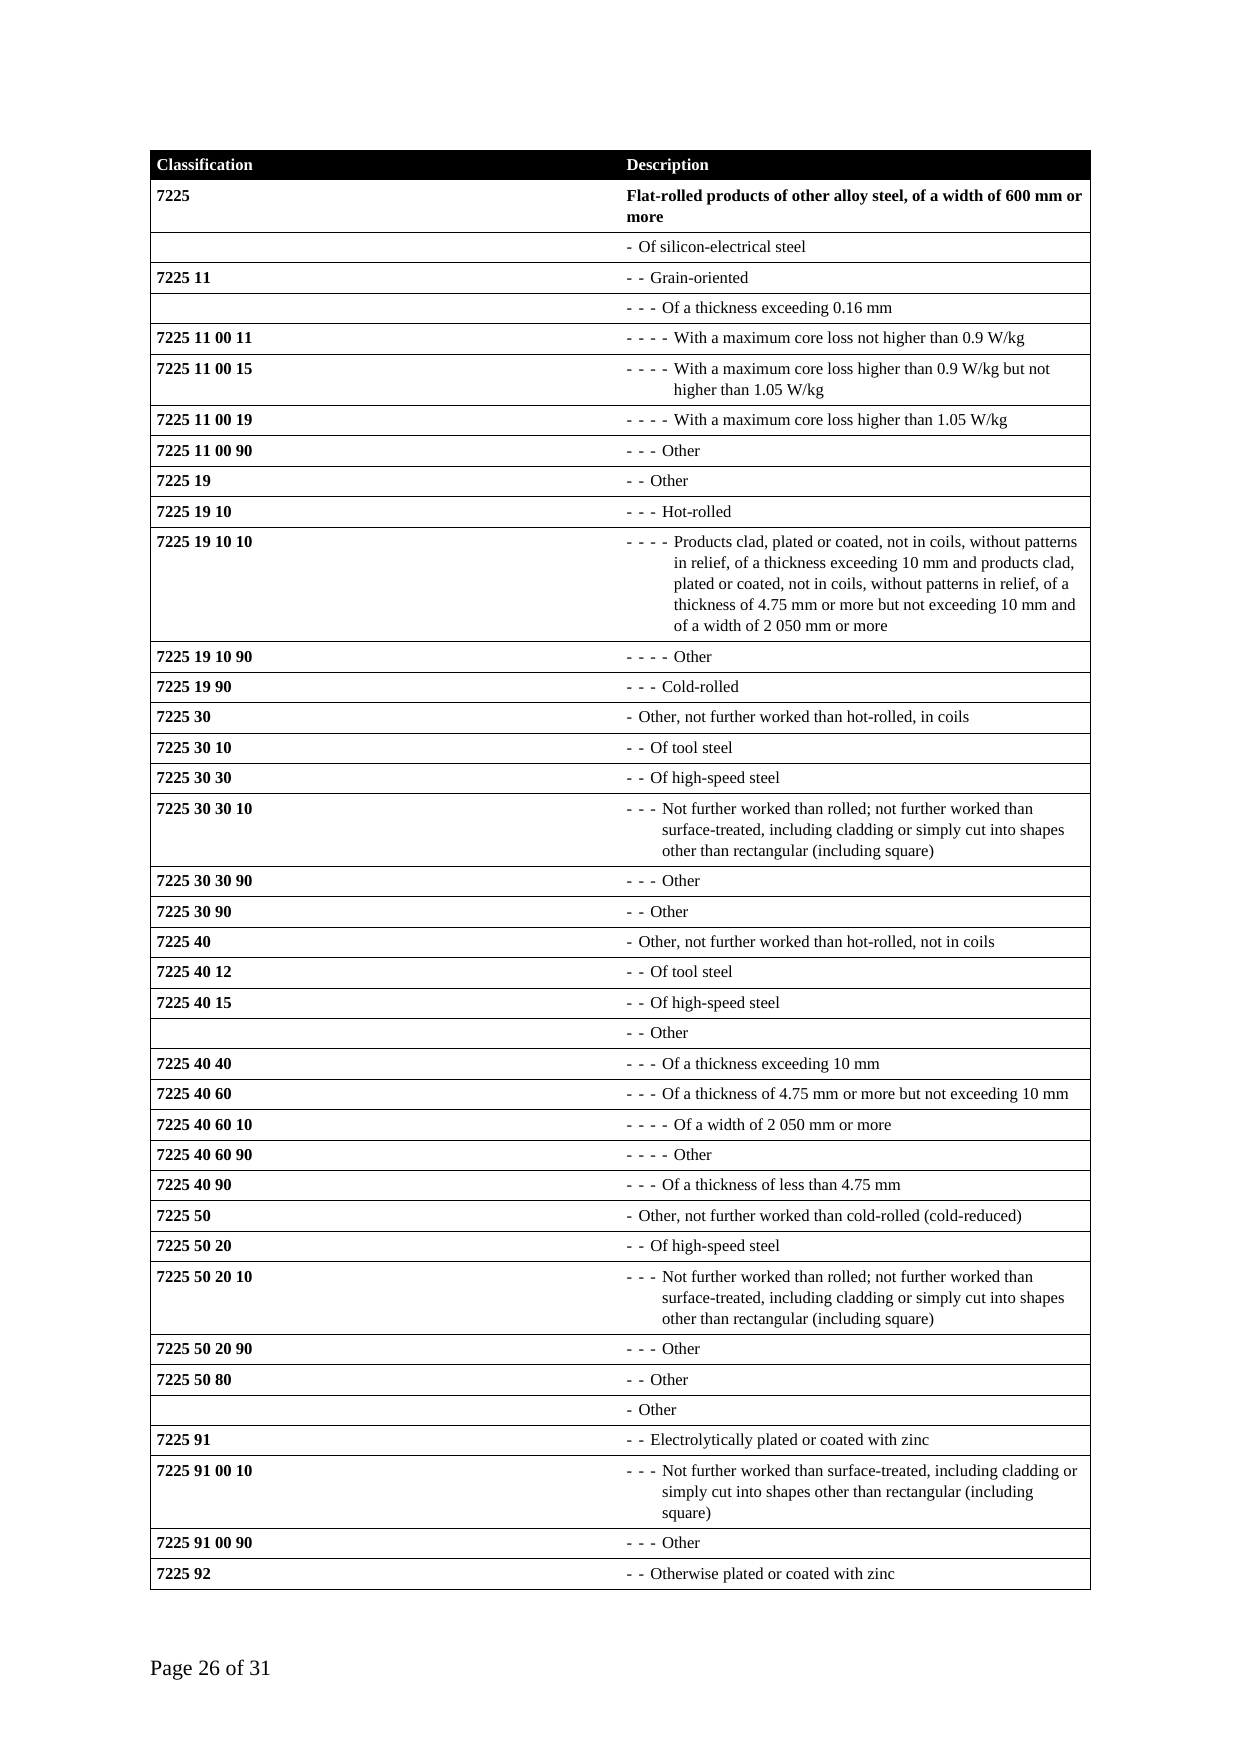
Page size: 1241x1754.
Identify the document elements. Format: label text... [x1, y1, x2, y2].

table_cell - - - Other [621, 1335, 1090, 1364]
table_cell 7225 40 60 [151, 1080, 621, 1109]
table_cell - - - - Other [621, 642, 1090, 672]
table_cell - Other, not further worked than hot-rolled, not in coils [621, 928, 1090, 957]
table_cell - - - Cold-rolled [621, 673, 1090, 702]
table_cell [151, 1396, 621, 1425]
table_cell - - - - Products clad, plated or coated, not in coils, without patterns in relief, of a thickness exceeding 10 mm and products clad, plated or coated, not in coils, without patterns in relief, of a thickness of 4.75 mm or more but not exceeding 10 mm and of a width of 2 050 mm or more [621, 528, 1090, 641]
table_cell 7225 91 00 90 [151, 1529, 621, 1558]
table_cell [151, 294, 621, 323]
table_cell 7225 50 [151, 1201, 621, 1231]
table_cell 7225 11 [151, 263, 621, 293]
table_cell 7225 40 60 90 [151, 1141, 621, 1170]
table_cell 7225 19 10 10 [151, 528, 621, 641]
table_cell - - Of high-speed steel [621, 989, 1090, 1018]
table_cell - - Otherwise plated or coated with zinc [621, 1559, 1090, 1589]
table_cell - - - Of a thickness exceeding 10 mm [621, 1049, 1090, 1079]
table_cell 7225 30 90 [151, 897, 621, 927]
table_cell 7225 19 [151, 467, 621, 496]
table_cell - - - Of a thickness of less than 4.75 mm [621, 1171, 1090, 1200]
table_cell 7225 40 40 [151, 1049, 621, 1079]
table_cell 7225 50 20 90 [151, 1335, 621, 1364]
table_cell - Of silicon-electrical steel [621, 233, 1090, 262]
table_header Classification [151, 151, 621, 180]
table_cell Flat-rolled products of other alloy steel, of a width of 600 mm or more [621, 180, 1090, 232]
table_cell - - - Hot-rolled [621, 497, 1090, 527]
table_cell [151, 233, 621, 262]
table_cell - - Of high-speed steel [621, 1232, 1090, 1261]
table_cell - - - Other [621, 867, 1090, 896]
table_cell - - Of tool steel [621, 958, 1090, 987]
table_cell - - - - Of a width of 2 050 mm or more [621, 1110, 1090, 1139]
table_cell [151, 1019, 621, 1048]
table_cell - Other [621, 1396, 1090, 1425]
table_cell 7225 30 [151, 703, 621, 732]
table_cell 7225 40 12 [151, 958, 621, 987]
table_cell 7225 50 20 10 [151, 1262, 621, 1334]
table_cell 7225 30 30 10 [151, 794, 621, 866]
table_cell 7225 40 60 10 [151, 1110, 621, 1139]
table_cell - - Of tool steel [621, 734, 1090, 763]
table_cell 7225 [151, 180, 621, 232]
table_cell - - - - With a maximum core loss not higher than 0.9 W/kg [621, 324, 1090, 353]
table_header Description [621, 151, 1090, 180]
table_cell 7225 11 00 11 [151, 324, 621, 353]
table_cell 7225 11 00 19 [151, 406, 621, 435]
table_cell 7225 19 90 [151, 673, 621, 702]
table_cell 7225 19 10 90 [151, 642, 621, 672]
table_cell - - - Other [621, 436, 1090, 466]
table_cell 7225 19 10 [151, 497, 621, 527]
table_cell 7225 40 [151, 928, 621, 957]
table_cell - Other, not further worked than hot-rolled, in coils [621, 703, 1090, 732]
table_cell - - - - With a maximum core loss higher than 1.05 W/kg [621, 406, 1090, 435]
table_cell - - - - Other [621, 1141, 1090, 1170]
table_cell - Other, not further worked than cold-rolled (cold-reduced) [621, 1201, 1090, 1231]
table_cell - - - Of a thickness exceeding 0.16 mm [621, 294, 1090, 323]
table_cell - - Of high-speed steel [621, 764, 1090, 793]
table_cell - - - Not further worked than surface-treated, including cladding or simply cut into shapes other than rectangular (including square) [621, 1456, 1090, 1528]
table_cell - - - Not further worked than rolled; not further worked than surface-treated, including cladding or simply cut into shapes other than rectangular (including square) [621, 1262, 1090, 1334]
table_cell 7225 91 00 10 [151, 1456, 621, 1528]
table_cell 7225 30 30 90 [151, 867, 621, 896]
table_cell 7225 40 15 [151, 989, 621, 1018]
table_cell 7225 11 00 90 [151, 436, 621, 466]
table_cell 7225 30 10 [151, 734, 621, 763]
table_cell 7225 91 [151, 1426, 621, 1455]
table_cell 7225 30 30 [151, 764, 621, 793]
table_cell - - Other [621, 1019, 1090, 1048]
table_cell - - Electrolytically plated or coated with zinc [621, 1426, 1090, 1455]
table_cell 7225 11 00 15 [151, 355, 621, 405]
table_cell - - Other [621, 1365, 1090, 1394]
table_cell - - - Other [621, 1529, 1090, 1558]
table_cell 7225 50 20 [151, 1232, 621, 1261]
table_cell - - Grain-oriented [621, 263, 1090, 293]
table_cell - - Other [621, 897, 1090, 927]
table_cell - - Other [621, 467, 1090, 496]
table_cell 7225 40 90 [151, 1171, 621, 1200]
table_cell - - - - With a maximum core loss higher than 0.9 W/kg but not higher than 1.05 W/kg [621, 355, 1090, 405]
table_cell - - - Not further worked than rolled; not further worked than surface-treated, including cladding or simply cut into shapes other than rectangular (including square) [621, 794, 1090, 866]
table_cell 7225 50 80 [151, 1365, 621, 1394]
table_cell 7225 92 [151, 1559, 621, 1589]
table_cell - - - Of a thickness of 4.75 mm or more but not exceeding 10 mm [621, 1080, 1090, 1109]
